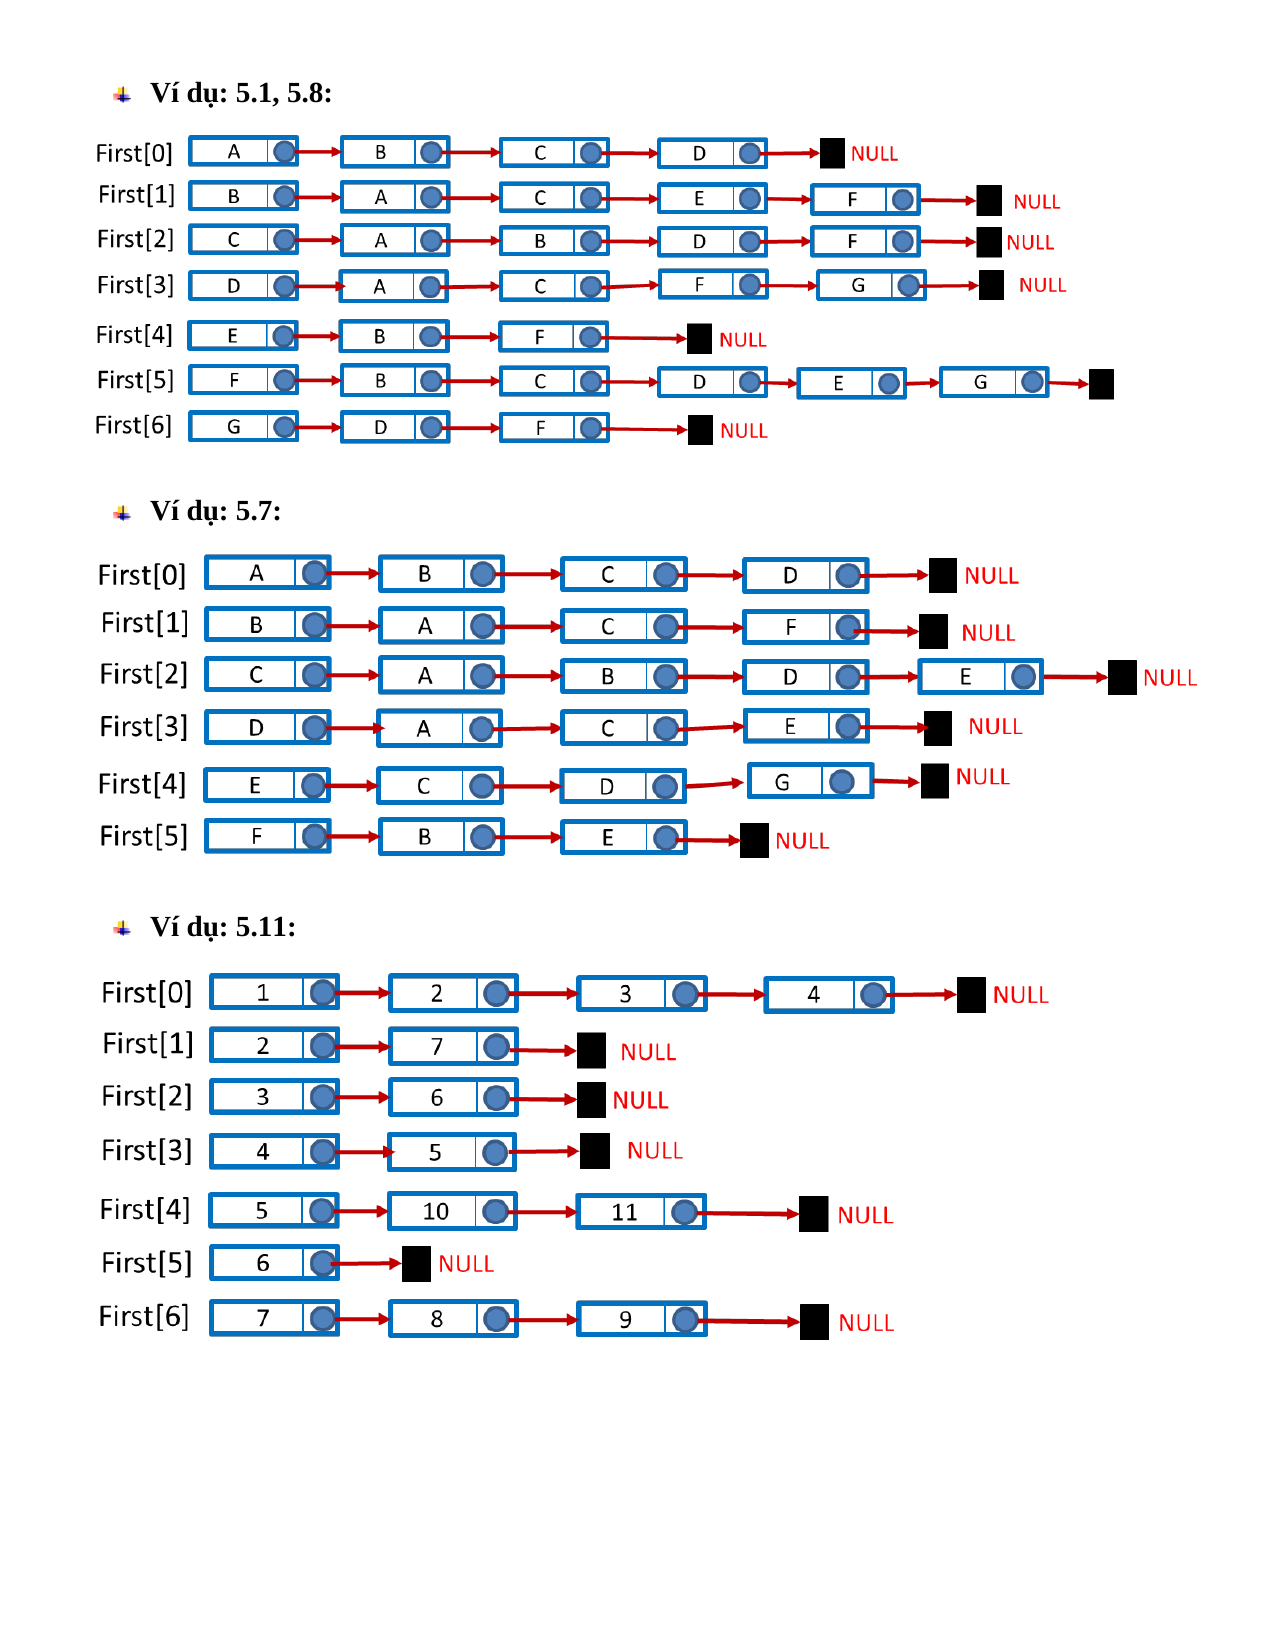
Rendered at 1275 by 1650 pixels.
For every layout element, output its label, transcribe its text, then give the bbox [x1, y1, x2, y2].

picture [75, 546, 1223, 873]
picture [113, 504, 131, 521]
picture [75, 127, 1135, 457]
list Ví dụ: 5.1, 5.8: [112, 75, 1200, 108]
list Ví dụ: 5.7: [112, 493, 1200, 527]
picture [113, 85, 131, 103]
picture [75, 961, 1076, 1354]
list Ví dụ: 5.11: [112, 909, 1200, 942]
picture [113, 919, 131, 936]
